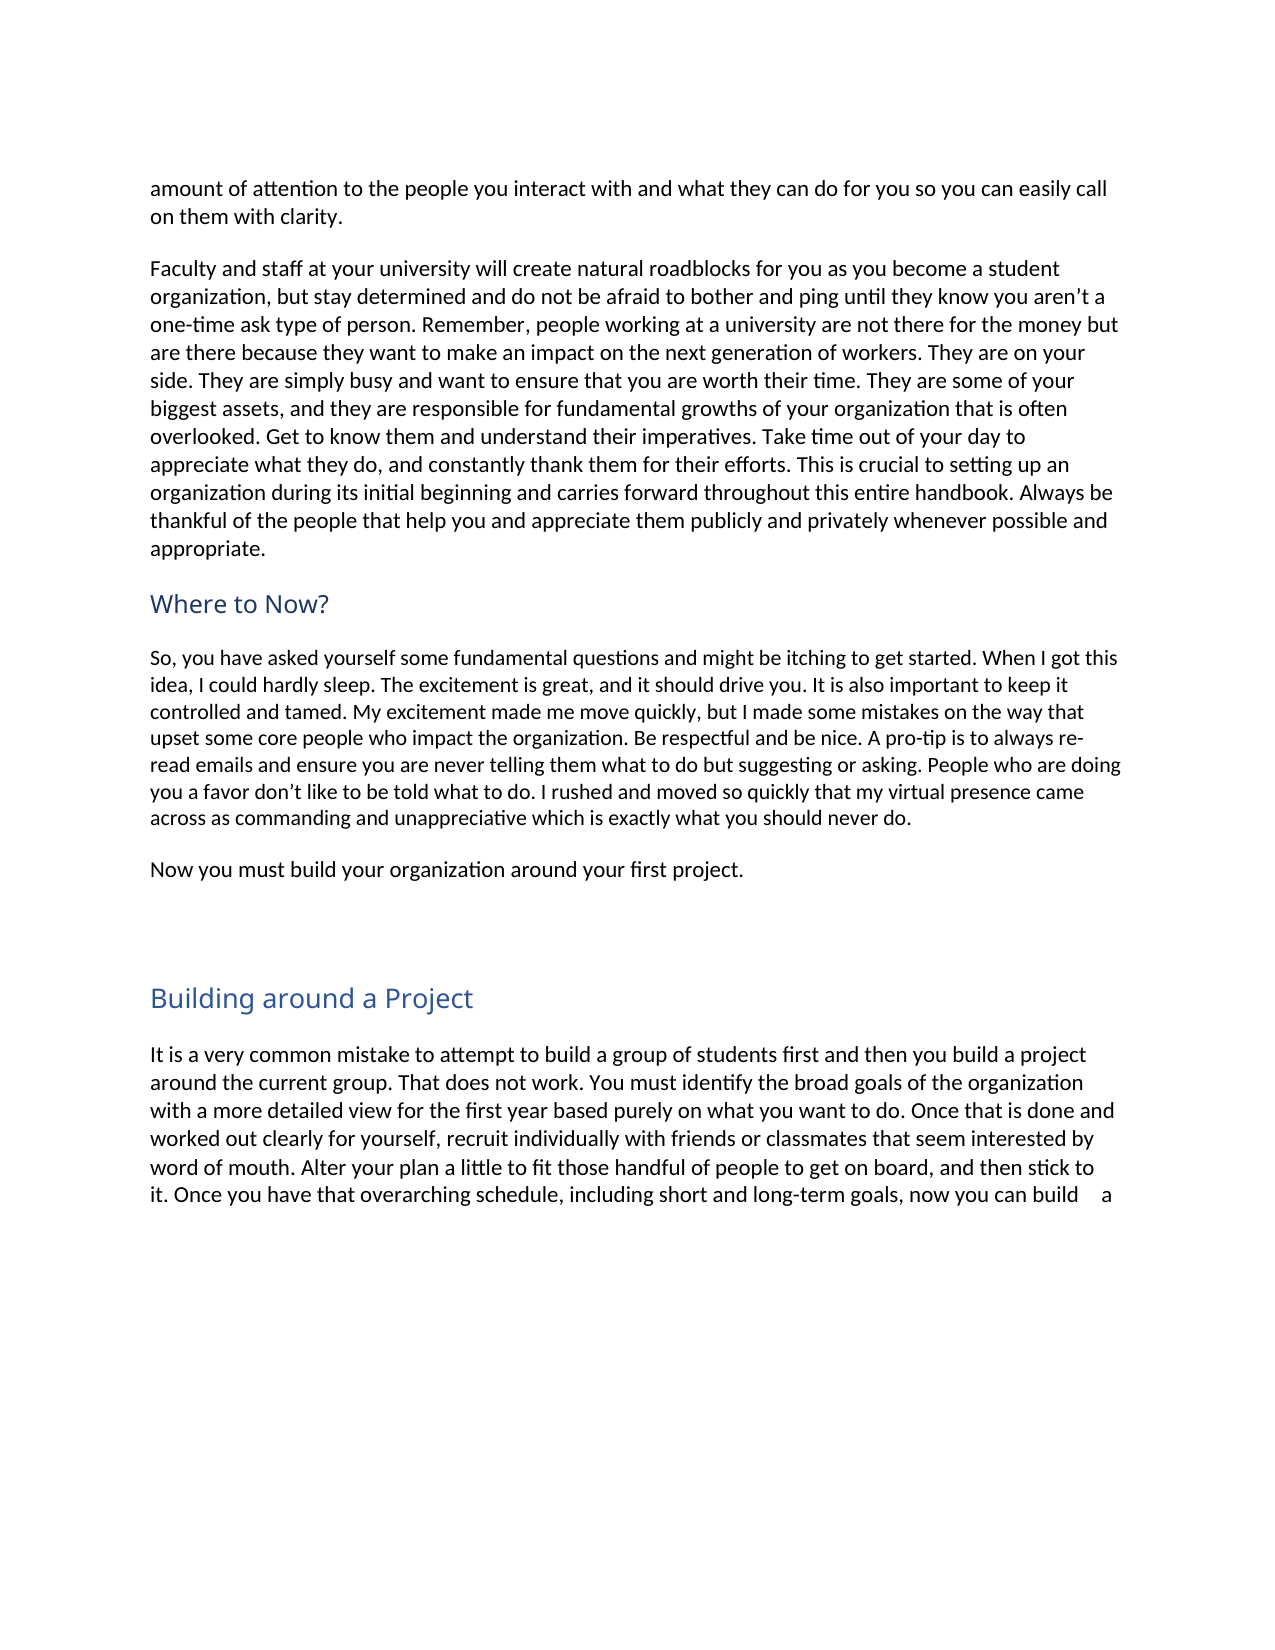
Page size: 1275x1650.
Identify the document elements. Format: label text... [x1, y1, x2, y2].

text Building around a Project [150, 979, 1125, 1016]
text amount of attention to the people you interact with and what they can do for you so you can easily call on them with clarity. [150, 174, 1110, 230]
text Where to Now? [150, 586, 1125, 621]
text Now you must build your organization around your first project. [150, 855, 1125, 883]
text Faculty and staff at your university will create natural roadblocks for you as you become a student organization, but stay determined and do not be afraid to bother and ping until they know you aren’t a one-time ask type of person. Remember, people working at a university are not there for the money but are there because they want to make an impact on the next generation of workers. They are on your side. They are simply busy and want to ensure that you are worth their time. They are some of your biggest assets, and they are responsible for fundamental growths of your organization that is often overlooked. Get to know them and understand their imperatives. Take time out of your day to appreciate what they do, and constantly thank them for their efforts. This is crucial to setting up an organization during its initial beginning and carries forward throughout this entire handbook. Always be thankful of the people that help you and appreciate them publicly and privately whenever possible and appropriate. [150, 254, 1121, 562]
text It is a very common mistake to attempt to build a group of students first and then you build a project around the current group. That does not work. You must identify the broad goals of the organization with a more detailed view for the first year based purely on what you want to do. Once that is done and worked out clearly for yourself, recruit individually with friends or classmates that seem interested by word of mouth. Alter your plan a little to fit those handful of people to get on board, and then stick to it. Once you have that overarching schedule, including short and long-term goals, now you can build a [150, 1041, 1117, 1209]
text So, you have asked yourself some fundamental questions and might be itching to get started. When I got this idea, I could hardly sleep. The excitement is great, and it should drive you. It is also important to keep it controlled and tamed. My excitement made me move quickly, but I made some mistakes on the way that upset some core people who impact the organization. Be respectful and be nice. A pro-tip is to always re-read emails and ensure you are never telling them what to do but suggesting or asking. People who are doing you a favor don’t like to be told what to do. I rushed and moved so quickly that my virtual presence came across as commanding and unappreciative which is exactly what you should never do. [150, 644, 1123, 831]
